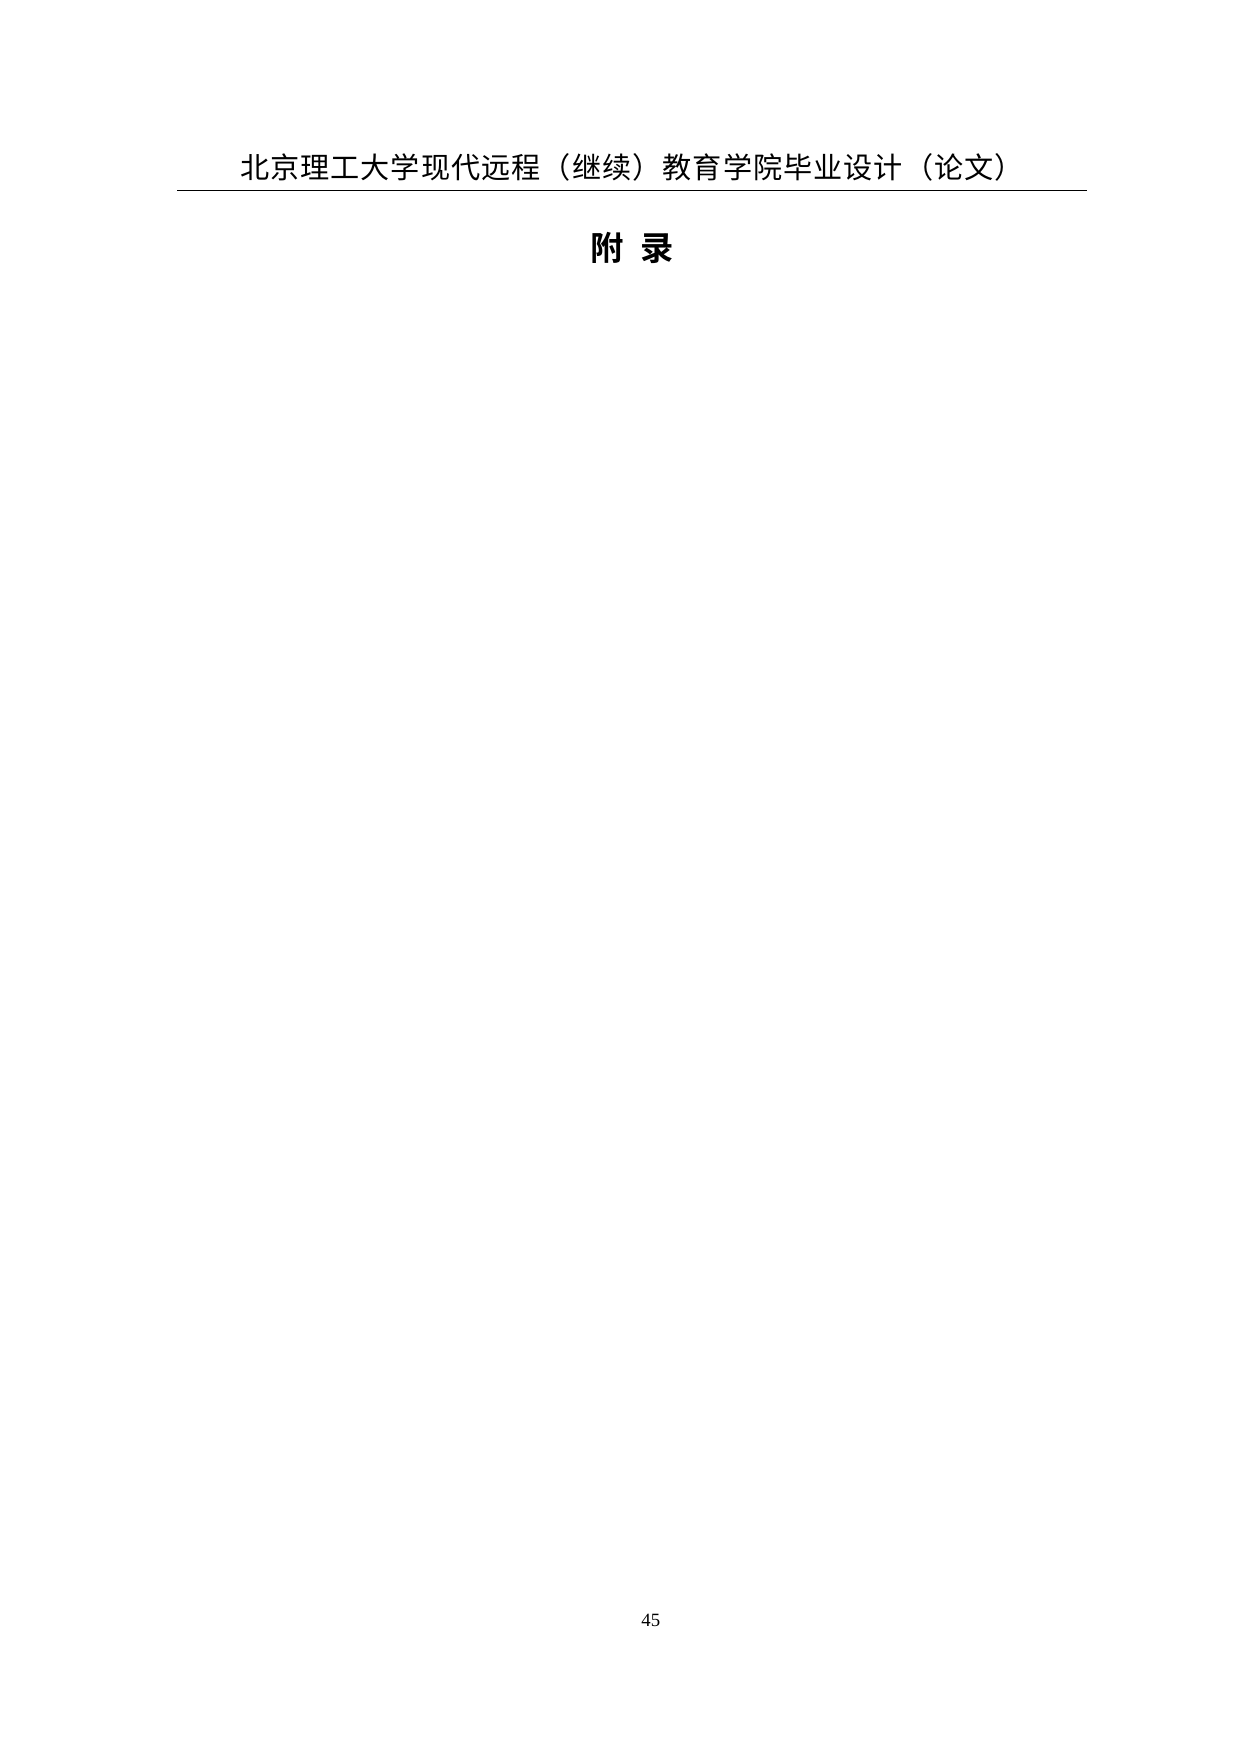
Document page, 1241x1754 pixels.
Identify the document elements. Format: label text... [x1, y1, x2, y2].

subtitle 附 录 [177, 207, 1087, 273]
